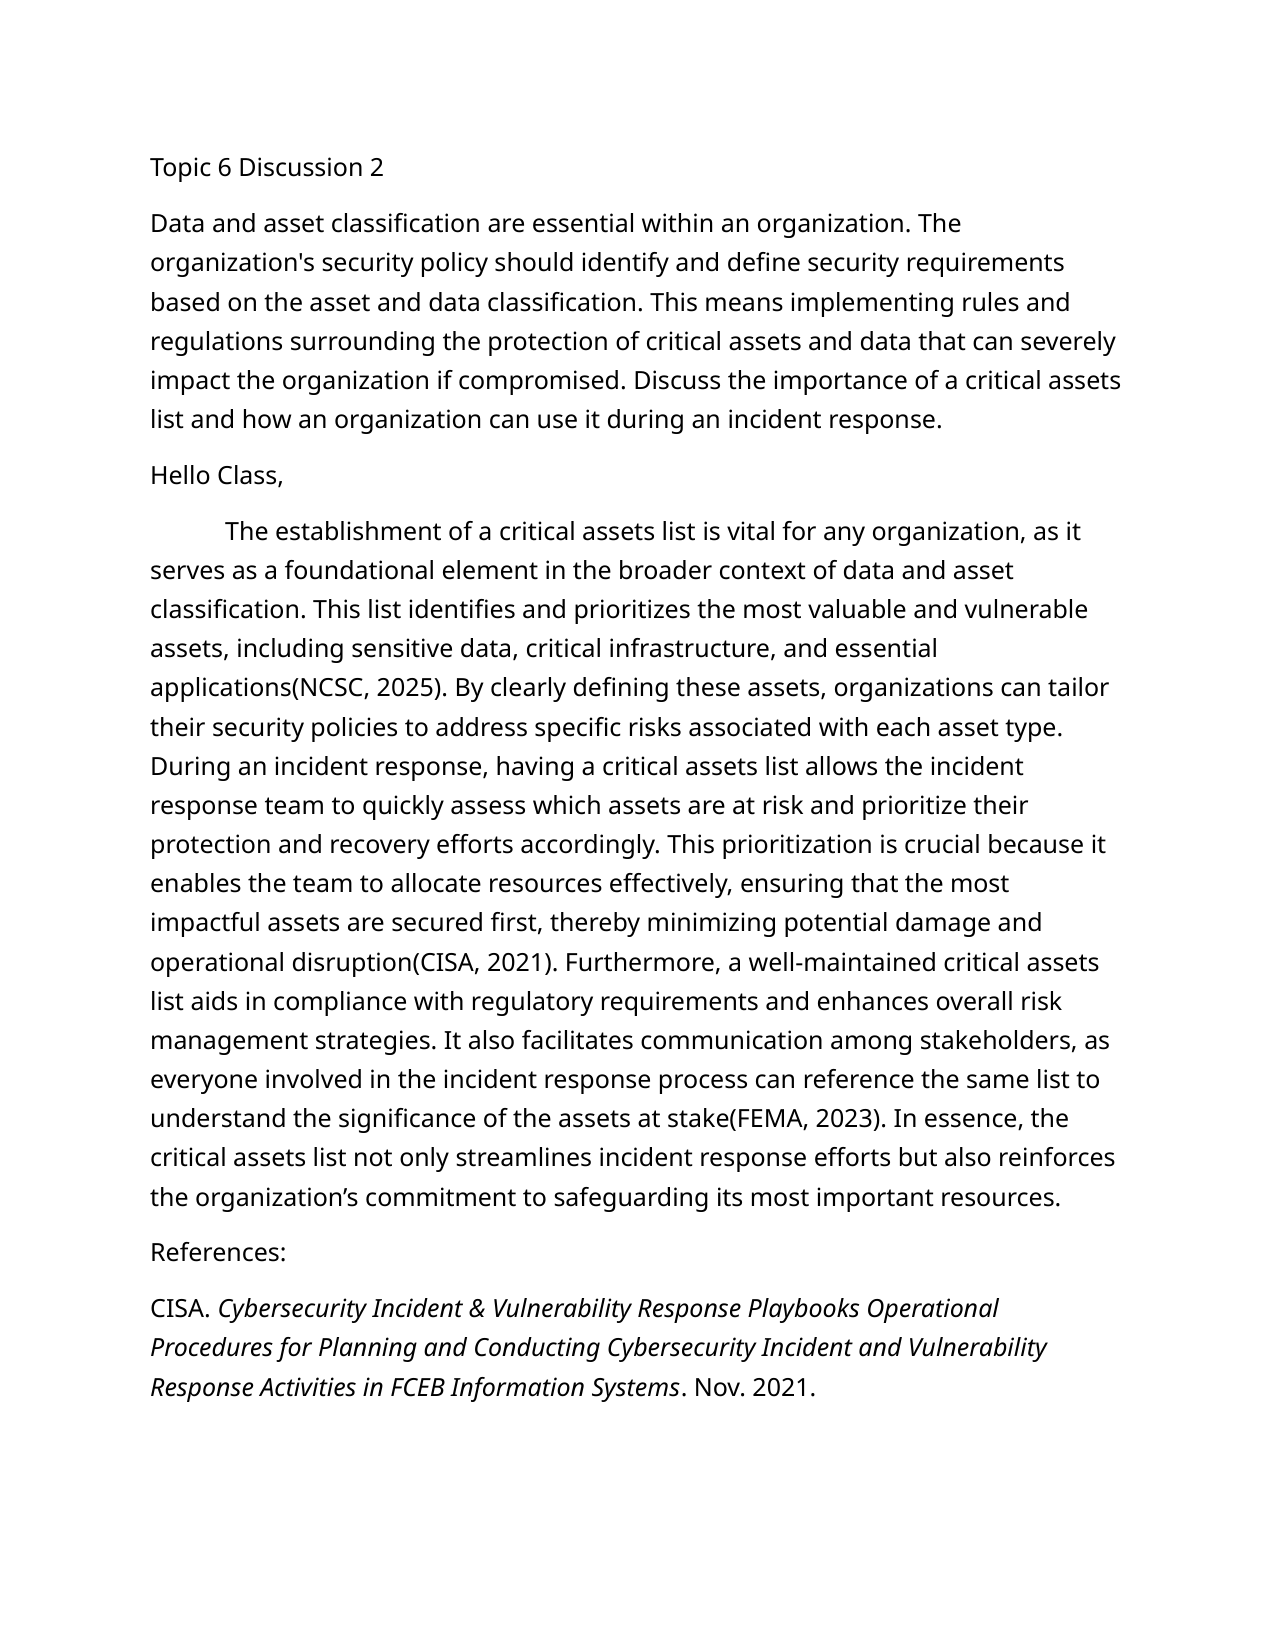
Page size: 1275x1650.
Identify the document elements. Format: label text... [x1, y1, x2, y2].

text CISA. Cybersecurity Incident & Vulnerability Response Playbooks Operational Procedures for Planning and Conducting Cybersecurity Incident and Vulnerability Response Activities in FCEB Information Systems. Nov. 2021. [150, 1291, 1125, 1403]
text The establishment of a critical assets list is vital for any organization, as it serves as a foundational element in the broader context of data and asset classification. This list identifies and prioritizes the most valuable and vulnerable assets, including sensitive data, critical infrastructure, and essential applications(NCSC, 2025). By clearly defining these assets, organizations can tailor their security policies to address specific risks associated with each asset type. During an incident response, having a critical assets list allows the incident response team to quickly assess which assets are at risk and prioritize their protection and recovery efforts accordingly. This prioritization is crucial because it enables the team to allocate resources effectively, ensuring that the most impactful assets are secured first, thereby minimizing potential damage and operational disruption(CISA, 2021). Furthermore, a well-maintained critical assets list aids in compliance with regulatory requirements and enhances overall risk management strategies. It also facilitates communication among stakeholders, as everyone involved in the incident response process can reference the same list to understand the significance of the assets at stake(FEMA, 2023). In essence, the critical assets list not only streamlines incident response efforts but also reinforces the organization’s commitment to safeguarding its most important resources. [150, 513, 1125, 1213]
text Topic 6 Discussion 2 [150, 150, 1125, 184]
text Hello Class, [150, 457, 1125, 492]
text References: [150, 1235, 1125, 1269]
text Data and asset classification are essential within an organization. The organization's security policy should identify and define security requirements based on the asset and data classification. This means implementing rules and regulations surrounding the protection of critical assets and data that can severely impact the organization if compromised. Discuss the importance of a critical assets list and how an organization can use it during an incident response. [150, 206, 1125, 436]
